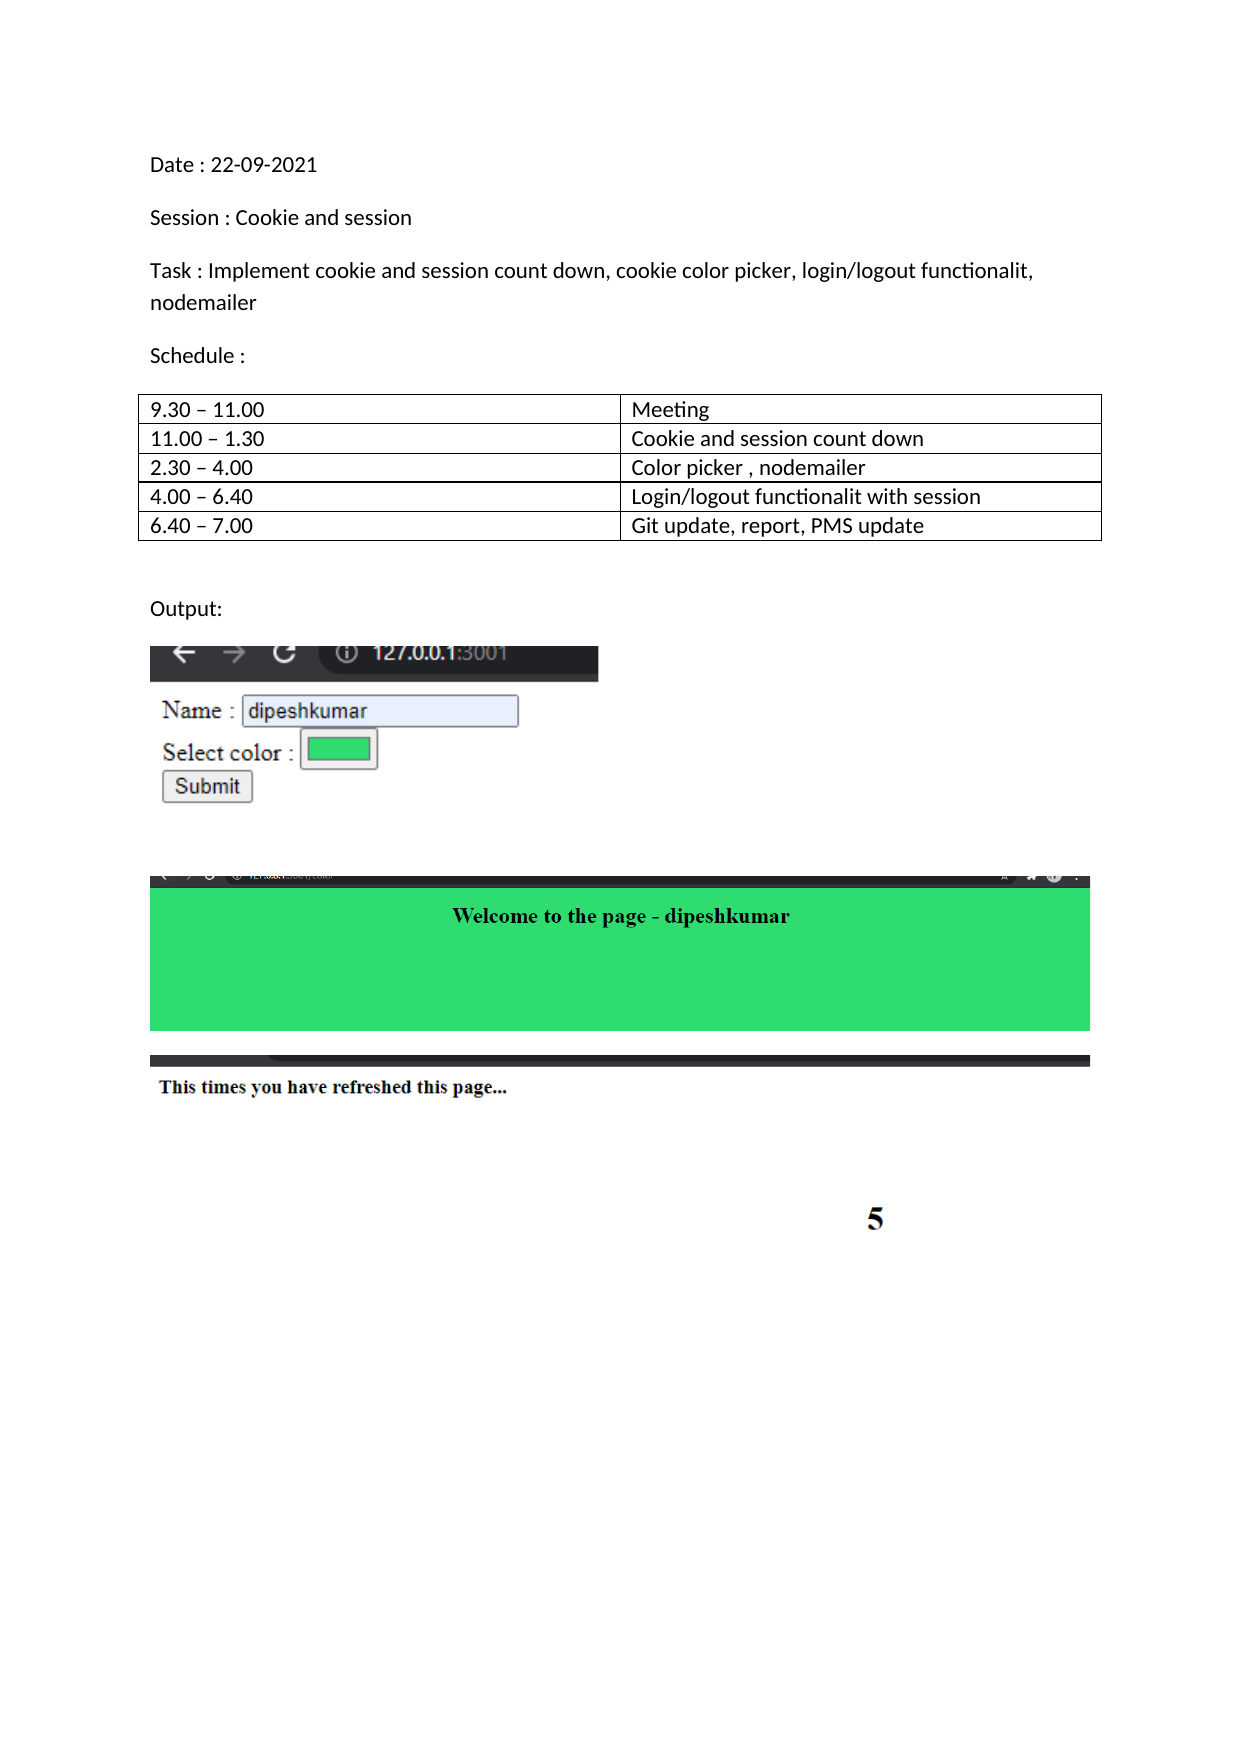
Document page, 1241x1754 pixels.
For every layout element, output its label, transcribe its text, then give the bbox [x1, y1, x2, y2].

table_cell Cookie and session count down [621, 424, 1101, 452]
table_cell 6.40 – 7.00 [139, 512, 620, 539]
text Schedule : [150, 341, 1090, 369]
table_header 9.30 – 11.00 [139, 395, 620, 423]
picture [150, 876, 1091, 1031]
table_header Meeting [621, 395, 1101, 423]
table_cell 2.30 – 4.00 [139, 454, 620, 481]
text Task : Implement cookie and session count down, cookie color picker, login/logout functionalit, nodemailer [150, 256, 1090, 316]
picture [150, 646, 599, 852]
picture [150, 1055, 1091, 1266]
text Session : Cookie and session [150, 203, 1090, 231]
table_cell Git update, report, PMS update [621, 512, 1101, 539]
text Output: [150, 594, 1090, 622]
table_cell 4.00 – 6.40 [139, 483, 620, 511]
table_cell Login/logout functionalit with session [621, 483, 1101, 511]
table_cell Color picker , nodemailer [621, 454, 1101, 481]
text Date : 22-09-2021 [150, 150, 1090, 178]
table_cell 11.00 – 1.30 [139, 424, 620, 452]
